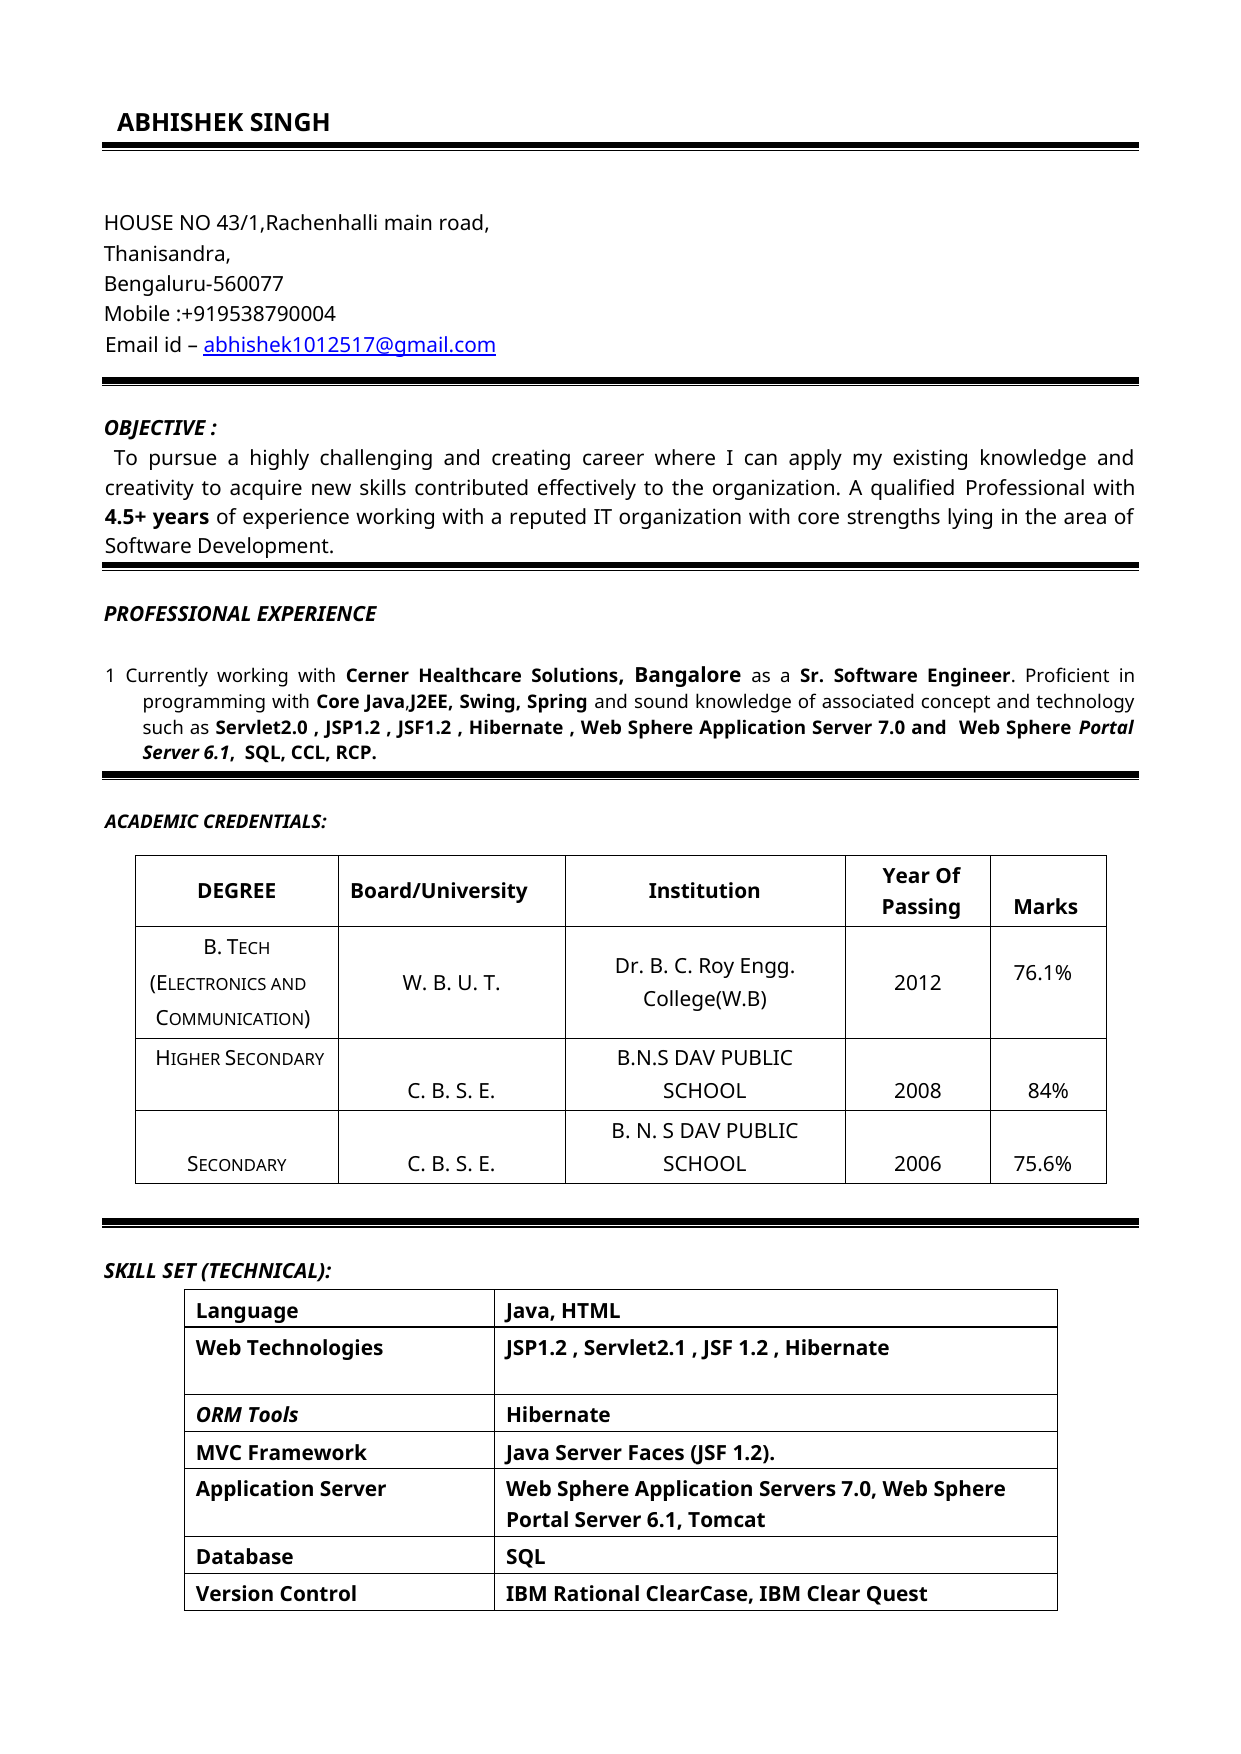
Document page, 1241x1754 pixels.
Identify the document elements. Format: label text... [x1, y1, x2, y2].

table_cell Application Server [185, 1469, 494, 1536]
table_cell Web Technologies [185, 1328, 494, 1394]
table_cell 75.6% [991, 1111, 1106, 1183]
table_cell 84% [991, 1039, 1106, 1110]
table_header Java, HTML [495, 1290, 1057, 1326]
table_cell B.N.S DAV PUBLIC SCHOOL [566, 1039, 845, 1110]
table_header Year Of Passing [846, 856, 990, 926]
table_header Marks [991, 856, 1106, 926]
text ACADEMIC CREDENTIALS: [105, 808, 1136, 834]
table_cell JSP1.2 , Servlet2.1 , JSF 1.2 , Hibernate [495, 1328, 1057, 1394]
table_cell C. B. S. E. [339, 1111, 565, 1183]
table_cell SECONDARY [136, 1111, 338, 1183]
text SKILL SET (TECHNICAL): [103, 1256, 1136, 1284]
table_header Language [185, 1290, 494, 1326]
table_cell ORM Tools [185, 1395, 494, 1431]
table_cell B. N. S DAV PUBLIC SCHOOL [566, 1111, 845, 1183]
table_header Board/University [339, 856, 565, 926]
table_cell B. TECH (ELECTRONICS AND COMMUNICATION) [136, 927, 338, 1037]
table_cell Java Server Faces (JSF 1.2). [495, 1432, 1057, 1468]
table_cell Web Sphere Application Servers 7.0, Web Sphere Portal Server 6.1, Tomcat [495, 1469, 1057, 1536]
table_cell HIGHER SECONDARY [136, 1039, 338, 1110]
table_cell Hibernate [495, 1395, 1057, 1431]
table_header Institution [566, 856, 845, 926]
table_cell Version Control [185, 1574, 494, 1609]
table_cell 2012 [846, 927, 990, 1037]
table_cell 2006 [846, 1111, 990, 1183]
text Bengaluru-560077 [103, 269, 1136, 297]
table_cell Dr. B. C. Roy Engg. College(W.B) [566, 927, 845, 1037]
table_cell 2008 [846, 1039, 990, 1110]
text Thanisandra, [103, 239, 1136, 267]
text Mobile :+919538790004 [103, 299, 1136, 328]
text HOUSE NO 43/1,Rachenhalli main road, [103, 208, 1136, 237]
table_cell IBM Rational ClearCase, IBM Clear Quest [495, 1574, 1057, 1609]
table_cell Database [185, 1537, 494, 1572]
table_cell 76.1% [991, 927, 1106, 1037]
text 1 Currently working with Cerner Healthcare Solutions, Bangalore as a Sr. Software Engineer. Proficient in programming with Core Java,J2EE, Swing, Spring and sound knowledge of associated concept and technology such as Servlet2.0 , JSP1.2 , JSF1.2 , Hibernate , Web Sphere Application Server 7.0 and Web Sphere Portal Server 6.1, SQL, CCL, RCP. [105, 660, 1136, 765]
text PROFESSIONAL EXPERIENCE [103, 599, 1136, 628]
table_cell W. B. U. T. [339, 927, 565, 1037]
text OBJECTIVE : [103, 413, 1136, 441]
text To pursue a highly challenging and creating career where I can apply my existing knowledge and creativity to acquire new skills contributed effectively to the organization. A qualified Professional with 4.5+ years of experience working with a reputed IT organization with core strengths lying in the area of Software Development. [103, 443, 1136, 560]
text Email id – abhishek1012517@gmail.com [105, 330, 1136, 358]
table_cell C. B. S. E. [339, 1039, 565, 1110]
table_cell MVC Framework [185, 1432, 494, 1468]
subtitle ABHISHEK SINGH [0, 105, 1136, 139]
table_header DEGREE [136, 856, 338, 926]
table_cell SQL [495, 1537, 1057, 1572]
